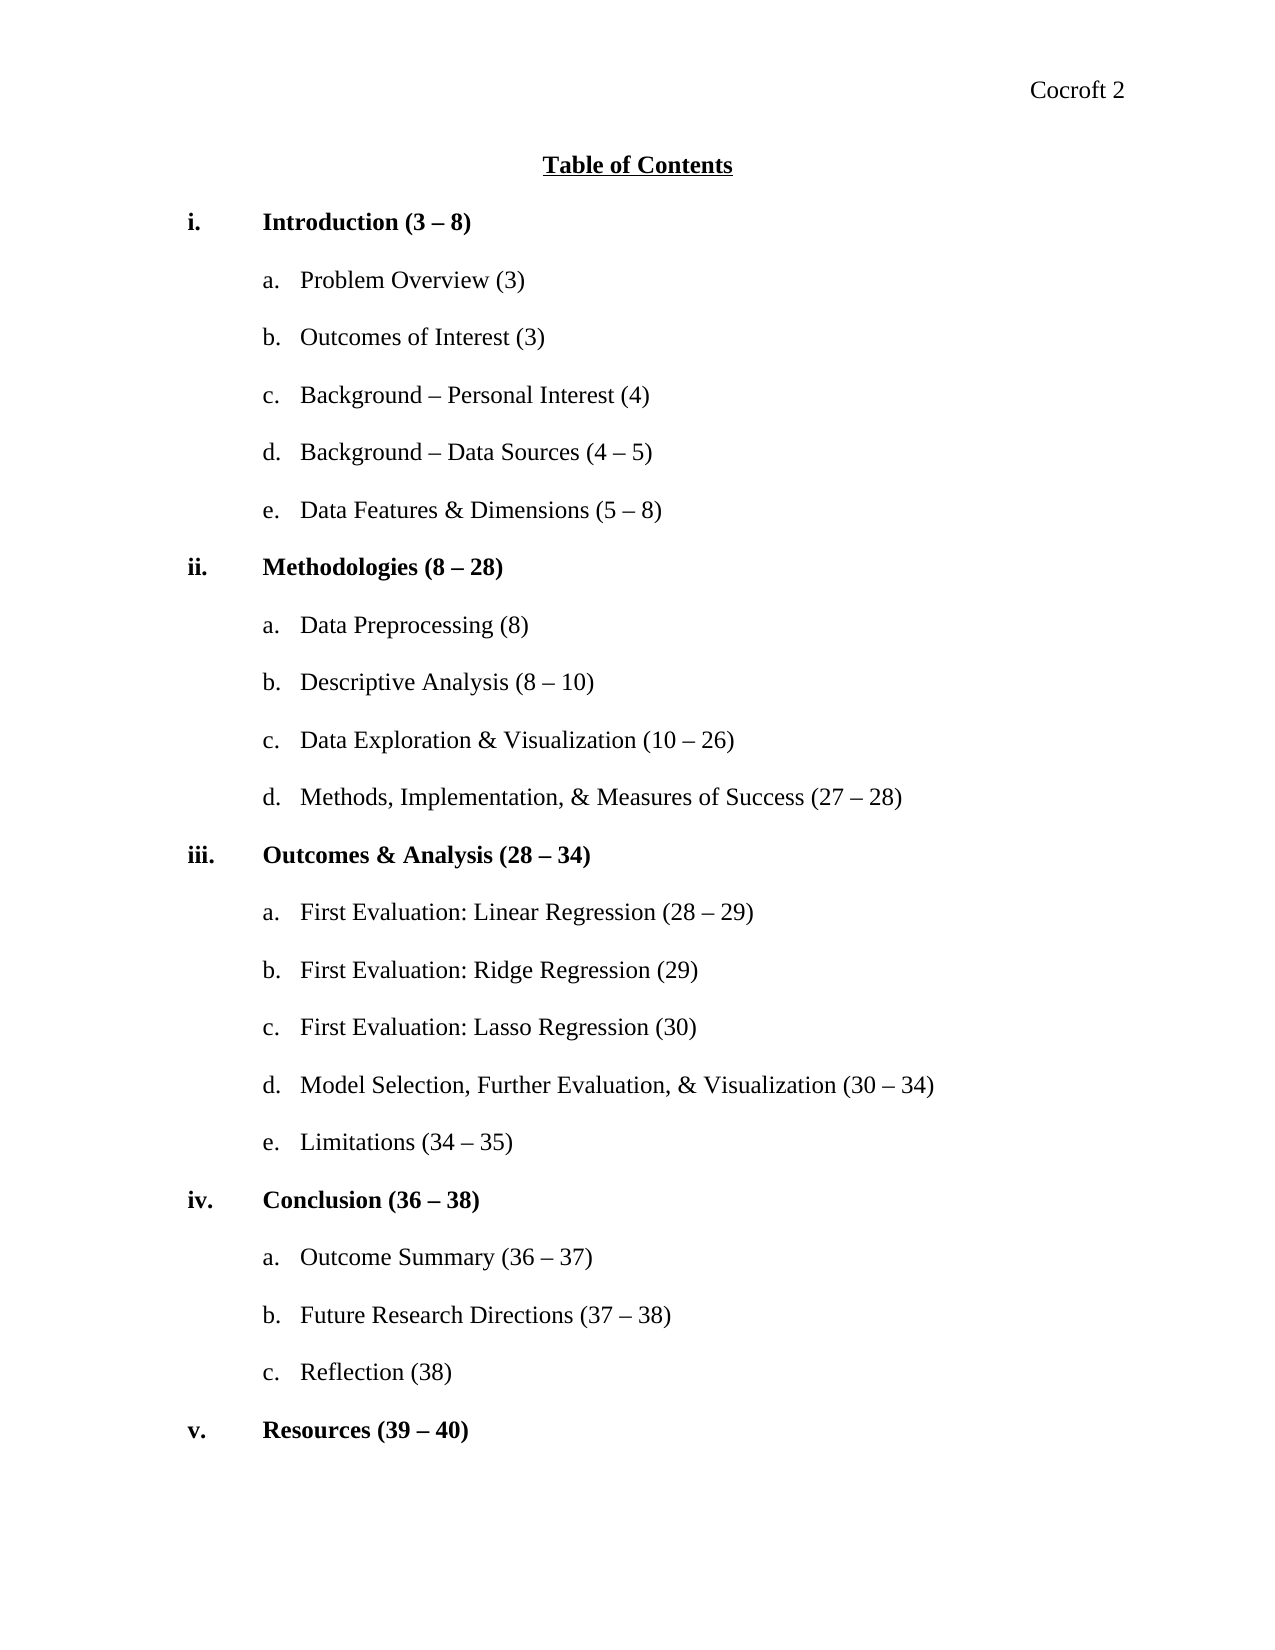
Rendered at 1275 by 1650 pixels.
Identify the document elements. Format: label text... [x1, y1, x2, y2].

list Future Research Directions (37 – 38) [262, 1300, 1125, 1329]
text Table of Contents [150, 150, 1125, 179]
list Data Preprocessing (8) [262, 610, 1125, 639]
list Descriptive Analysis (8 – 10) [262, 667, 1125, 696]
list Reflection (38) [262, 1357, 1125, 1386]
list Introduction (3 – 8) [187, 207, 1125, 236]
list Outcomes & Analysis (28 – 34) [187, 840, 1125, 869]
list Resources (39 – 40) [187, 1415, 1125, 1444]
list Background – Data Sources (4 – 5) [262, 437, 1125, 466]
list Outcome Summary (36 – 37) [262, 1242, 1125, 1271]
list Methodologies (8 – 28) [187, 552, 1125, 581]
list First Evaluation: Ridge Regression (29) [262, 955, 1125, 984]
list Outcomes of Interest (3) [262, 322, 1125, 351]
list Limitations (34 – 35) [262, 1127, 1125, 1156]
list First Evaluation: Linear Regression (28 – 29) [262, 897, 1125, 926]
list Data Features & Dimensions (5 – 8) [262, 495, 1125, 524]
list Background – Personal Interest (4) [262, 380, 1125, 409]
list Conclusion (36 – 38) [187, 1185, 1125, 1214]
list Methods, Implementation, & Measures of Success (27 – 28) [262, 782, 1125, 811]
list First Evaluation: Lasso Regression (30) [262, 1012, 1125, 1041]
list Data Exploration & Visualization (10 – 26) [262, 725, 1125, 754]
list Problem Overview (3) [262, 265, 1125, 294]
list Model Selection, Further Evaluation, & Visualization (30 – 34) [262, 1070, 1125, 1099]
